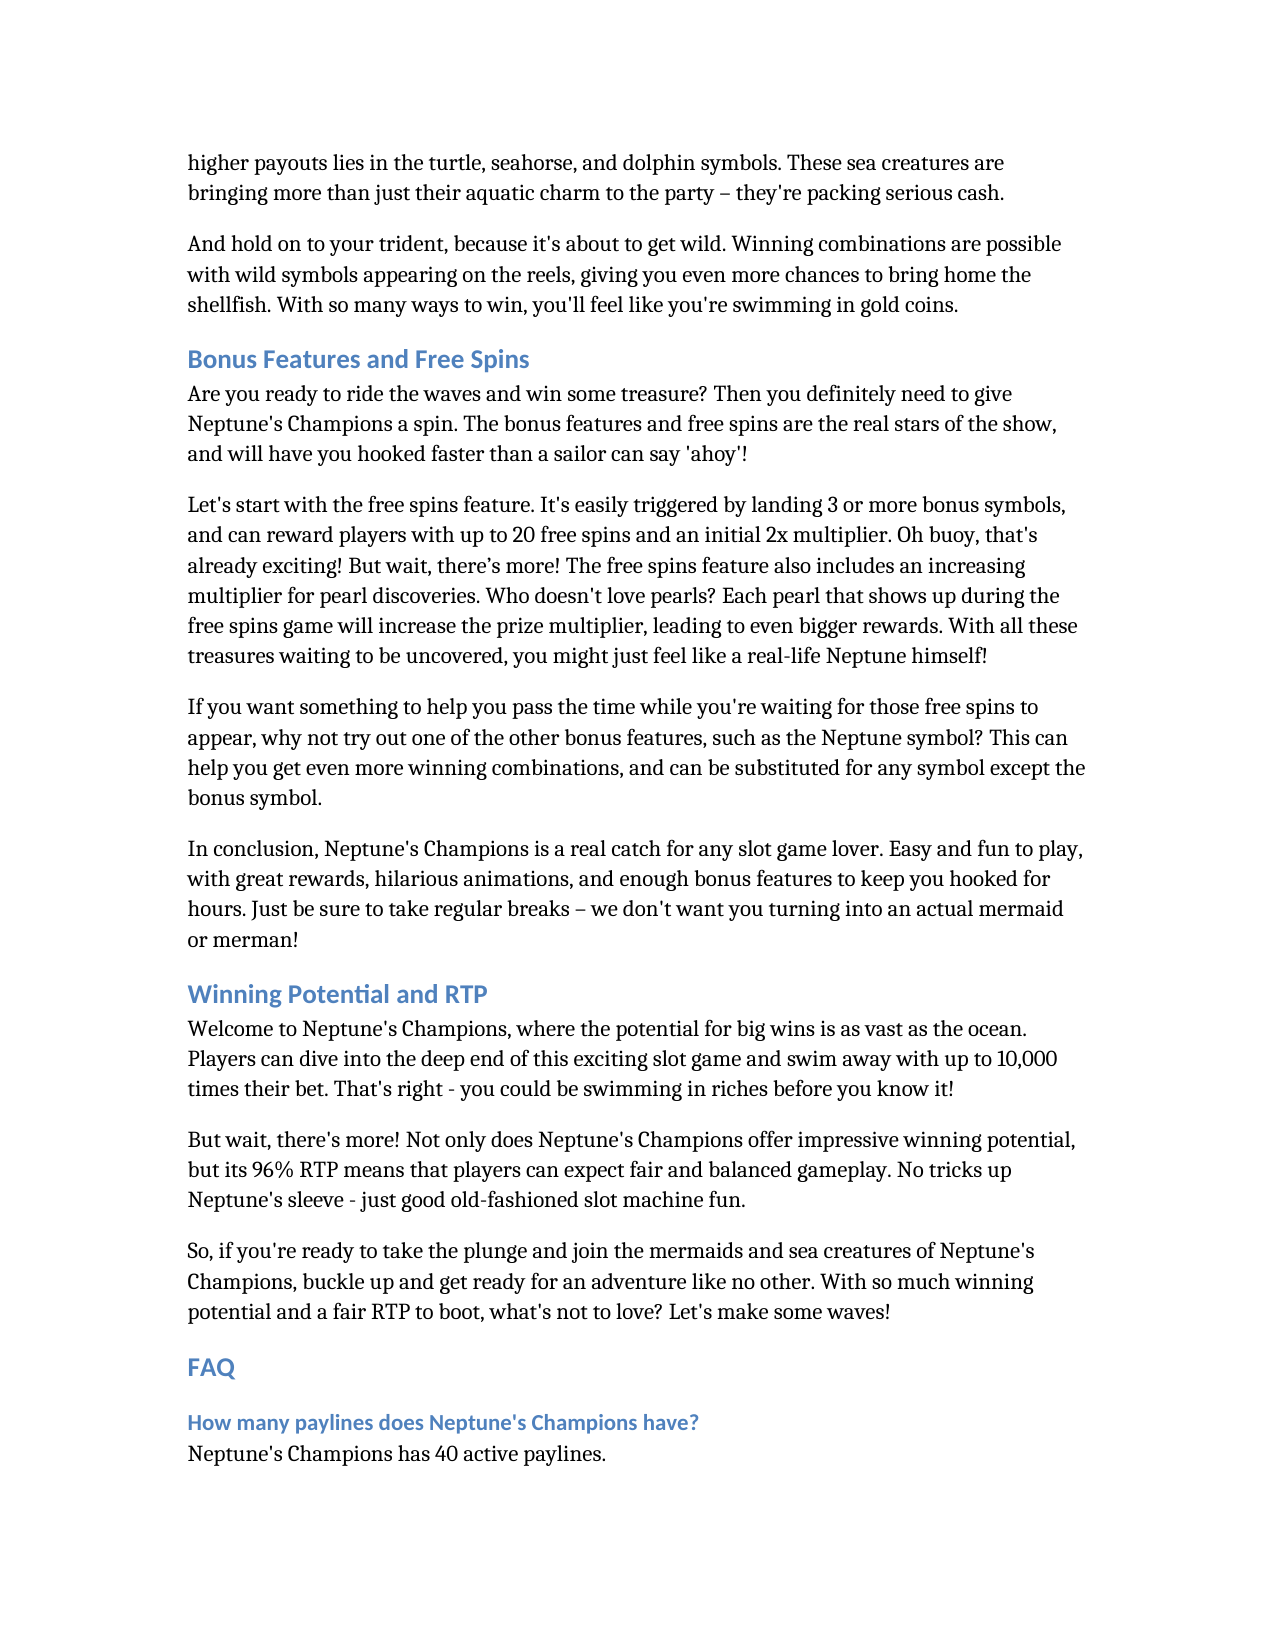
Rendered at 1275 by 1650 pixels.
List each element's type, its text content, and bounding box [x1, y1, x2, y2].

text But wait, there's more! Not only does Neptune's Champions offer impressive winning potential, but its 96% RTP means that players can expect fair and balanced gameplay. No tricks up Neptune's sleeve - just good old-fashioned slot machine fun. [187, 1127, 1087, 1214]
text And hold on to your trident, because it's about to get wild. Winning combinations are possible with wild symbols appearing on the reels, giving you even more chances to bring home the shellfish. With so many ways to win, you'll feel like you're swimming in gold coins. [187, 231, 1087, 318]
text Let's start with the free spins feature. It's easily triggered by landing 3 or more bonus symbols, and can reward players with up to 20 free spins and an initial 2x multiplier. Oh buoy, that's already exciting! But wait, there’s more! The free spins feature also includes an increasing multiplier for pearl discoveries. Who doesn't love pearls? Each pearl that shows up during the free spins game will increase the prize multiplier, leading to even bigger rewards. With all these treasures waiting to be uncovered, you might just feel like a real-life Neptune himself! [187, 492, 1087, 669]
text Welcome to Neptune's Champions, where the potential for big wins is as vast as the ocean. Players can dive into the deep end of this exciting slot game and swim away with up to 10,000 times their bet. That's right - you could be swimming in riches before you know it! [187, 1015, 1087, 1102]
text In conclusion, Neptune's Champions is a real catch for any slot game lover. Easy and fun to play, with great rewards, hilarious animations, and enough bonus features to keep you hooked for hours. Just be sure to take regular breaks – we don't want you turning into an actual mermaid or merman! [187, 836, 1087, 953]
text So, if you're ready to take the plunge and join the mermaids and sea creatures of Neptune's Champions, buckle up and get ready for an adventure like no other. With so much winning potential and a fair RTP to boot, what's not to love? Let's make some waves! [187, 1238, 1087, 1325]
text If you want something to help you pass the time while you're waiting for those free spins to appear, why not try out one of the other bonus features, such as the Neptune symbol? This can help you get even more winning combinations, and can be substituted for any symbol except the bonus symbol. [187, 694, 1087, 811]
subtitle How many paylines does Neptune's Champions have? [187, 1408, 1087, 1437]
subtitle Winning Potential and RTP [187, 977, 1087, 1011]
subtitle Bonus Features and Free Spins [187, 343, 1087, 376]
text Neptune's Champions has 40 active paylines. [187, 1441, 1087, 1467]
subtitle FAQ [187, 1350, 1087, 1383]
text Are you ready to ride the waves and win some treasure? Then you definitely need to give Neptune's Champions a spin. The bonus features and free spins are the real stars of the show, and will have you hooked faster than a sailor can say 'ahoy'! [187, 381, 1087, 467]
